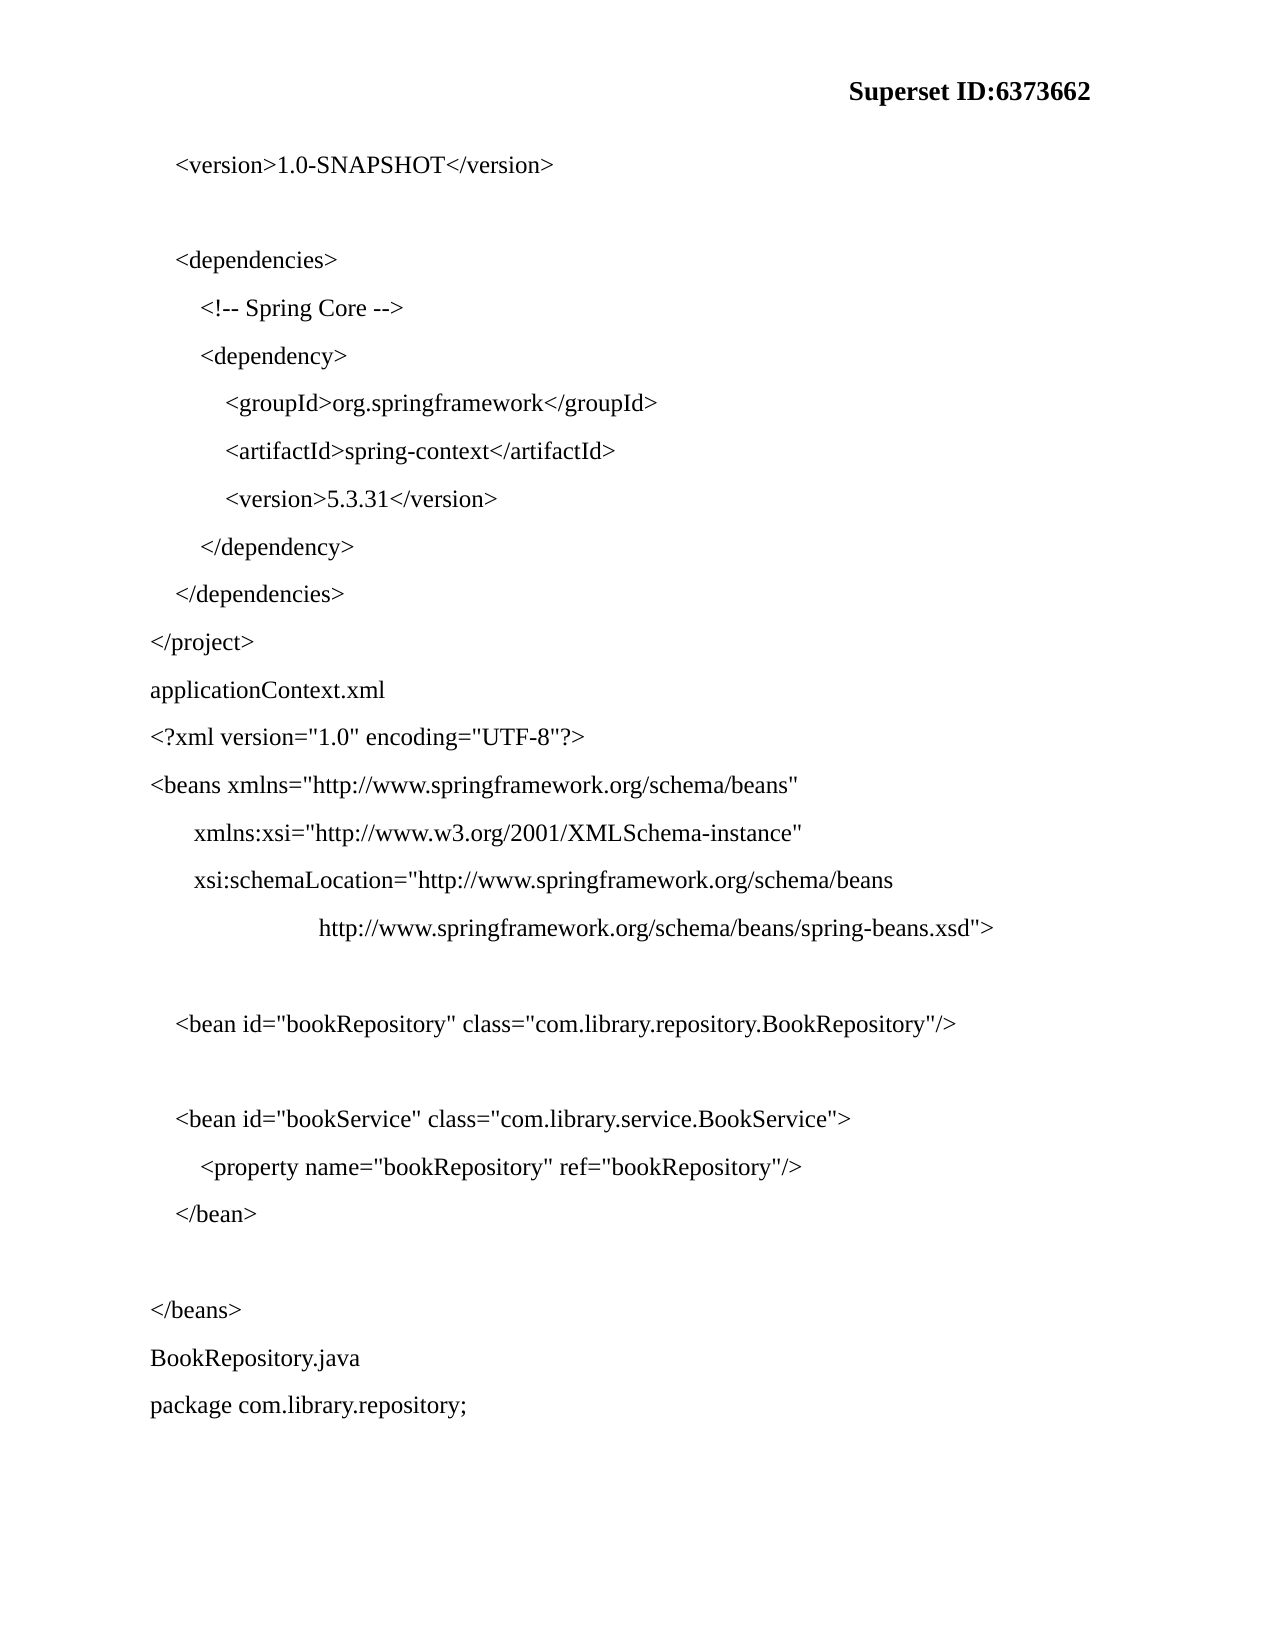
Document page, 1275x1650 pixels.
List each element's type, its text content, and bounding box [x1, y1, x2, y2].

text <groupId>org.springframework</groupId> [150, 388, 1125, 417]
text <bean id="bookService" class="com.library.service.BookService"> [150, 1104, 1125, 1133]
text <beans xmlns="http://www.springframework.org/schema/beans" [150, 770, 1125, 799]
text <dependency> [150, 341, 1125, 369]
text <version>5.3.31</version> [150, 484, 1125, 513]
text xsi:schemaLocation="http://www.springframework.org/schema/beans [150, 866, 1125, 894]
text package com.library.repository; [150, 1390, 1125, 1419]
text </project> [150, 627, 1125, 656]
text </dependency> [150, 532, 1125, 560]
text </dependencies> [150, 579, 1125, 608]
text <property name="bookRepository" ref="bookRepository"/> [150, 1152, 1125, 1181]
text <bean id="bookRepository" class="com.library.repository.BookRepository"/> [150, 1009, 1125, 1037]
text </bean> [150, 1199, 1125, 1228]
text applicationContext.xml [150, 675, 1125, 703]
text <!-- Spring Core --> [150, 293, 1125, 322]
text </beans> [150, 1295, 1125, 1324]
text <dependencies> [150, 245, 1125, 274]
text <?xml version="1.0" encoding="UTF-8"?> [150, 722, 1125, 751]
text http://www.springframework.org/schema/beans/spring-beans.xsd"> [150, 913, 1125, 942]
text <version>1.0-SNAPSHOT</version> [150, 150, 1125, 179]
text <artifactId>spring-context</artifactId> [150, 436, 1125, 465]
text xmlns:xsi="http://www.w3.org/2001/XMLSchema-instance" [150, 818, 1125, 847]
text BookRepository.java [150, 1343, 1125, 1371]
